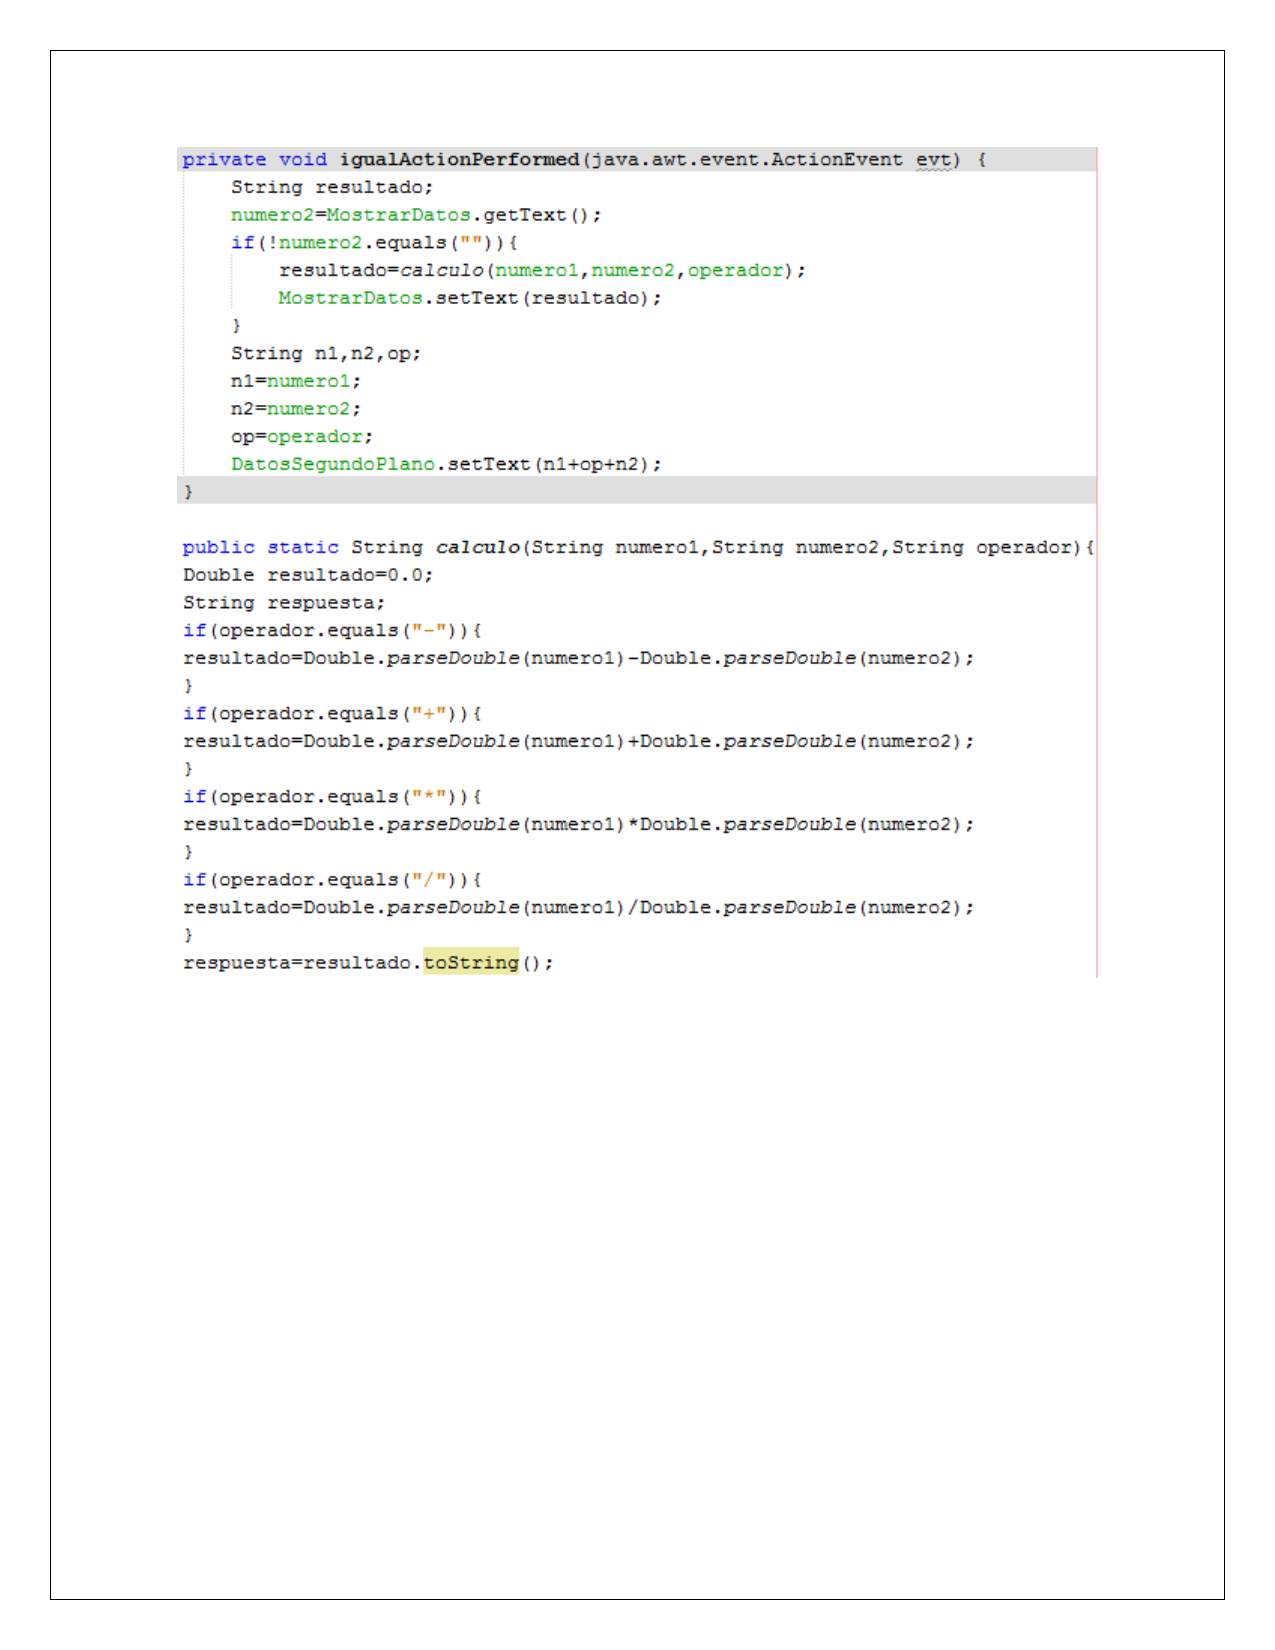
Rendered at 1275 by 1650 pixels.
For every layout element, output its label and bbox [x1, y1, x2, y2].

picture [177, 147, 1098, 978]
